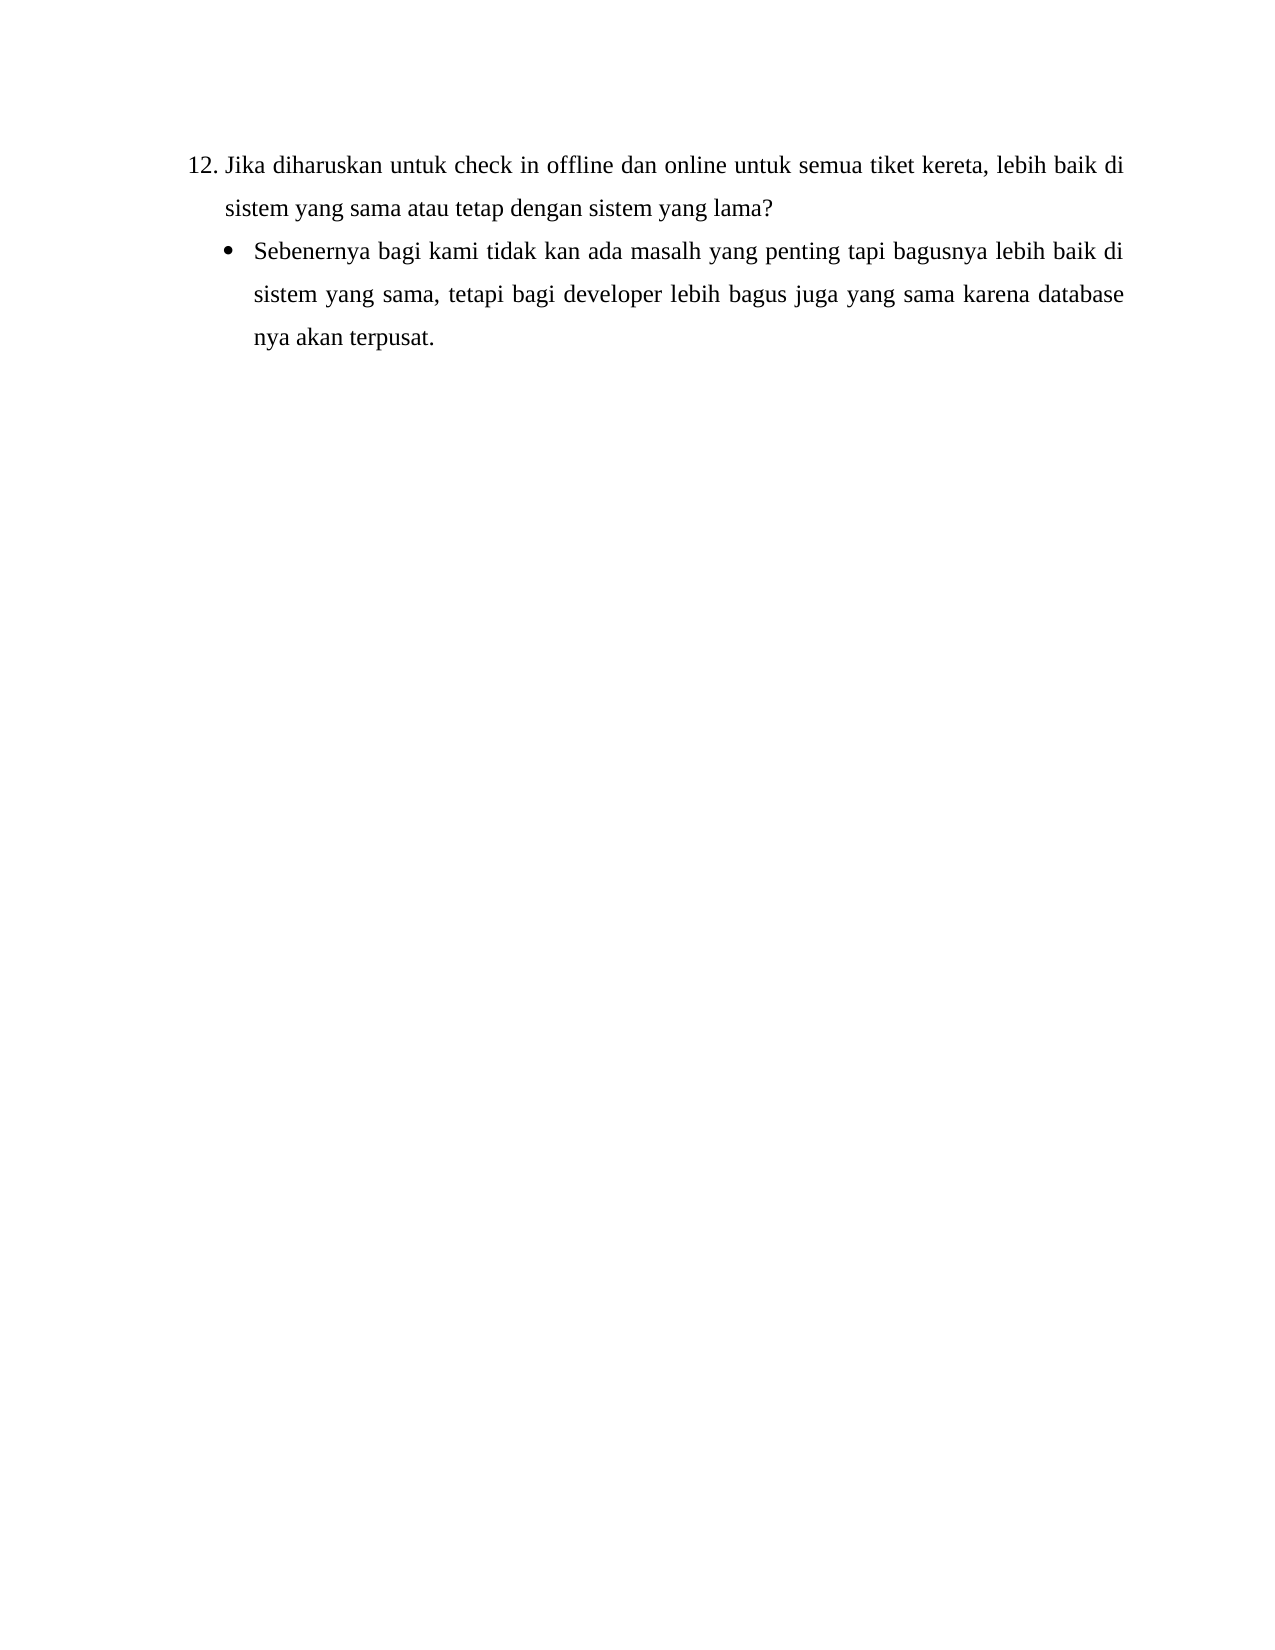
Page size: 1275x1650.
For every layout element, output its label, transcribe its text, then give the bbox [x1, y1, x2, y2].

list Sebenernya bagi kami tidak kan ada masalh yang penting tapi bagusnya lebih baik di sistem yang sama, tetapi bagi developer lebih bagus juga yang sama karena database nya akan terpusat. [224, 236, 1125, 351]
list Jika diharuskan untuk check in offline dan online untuk semua tiket kereta, lebih baik di sistem yang sama atau tetap dengan sistem yang lama? [187, 150, 1125, 222]
